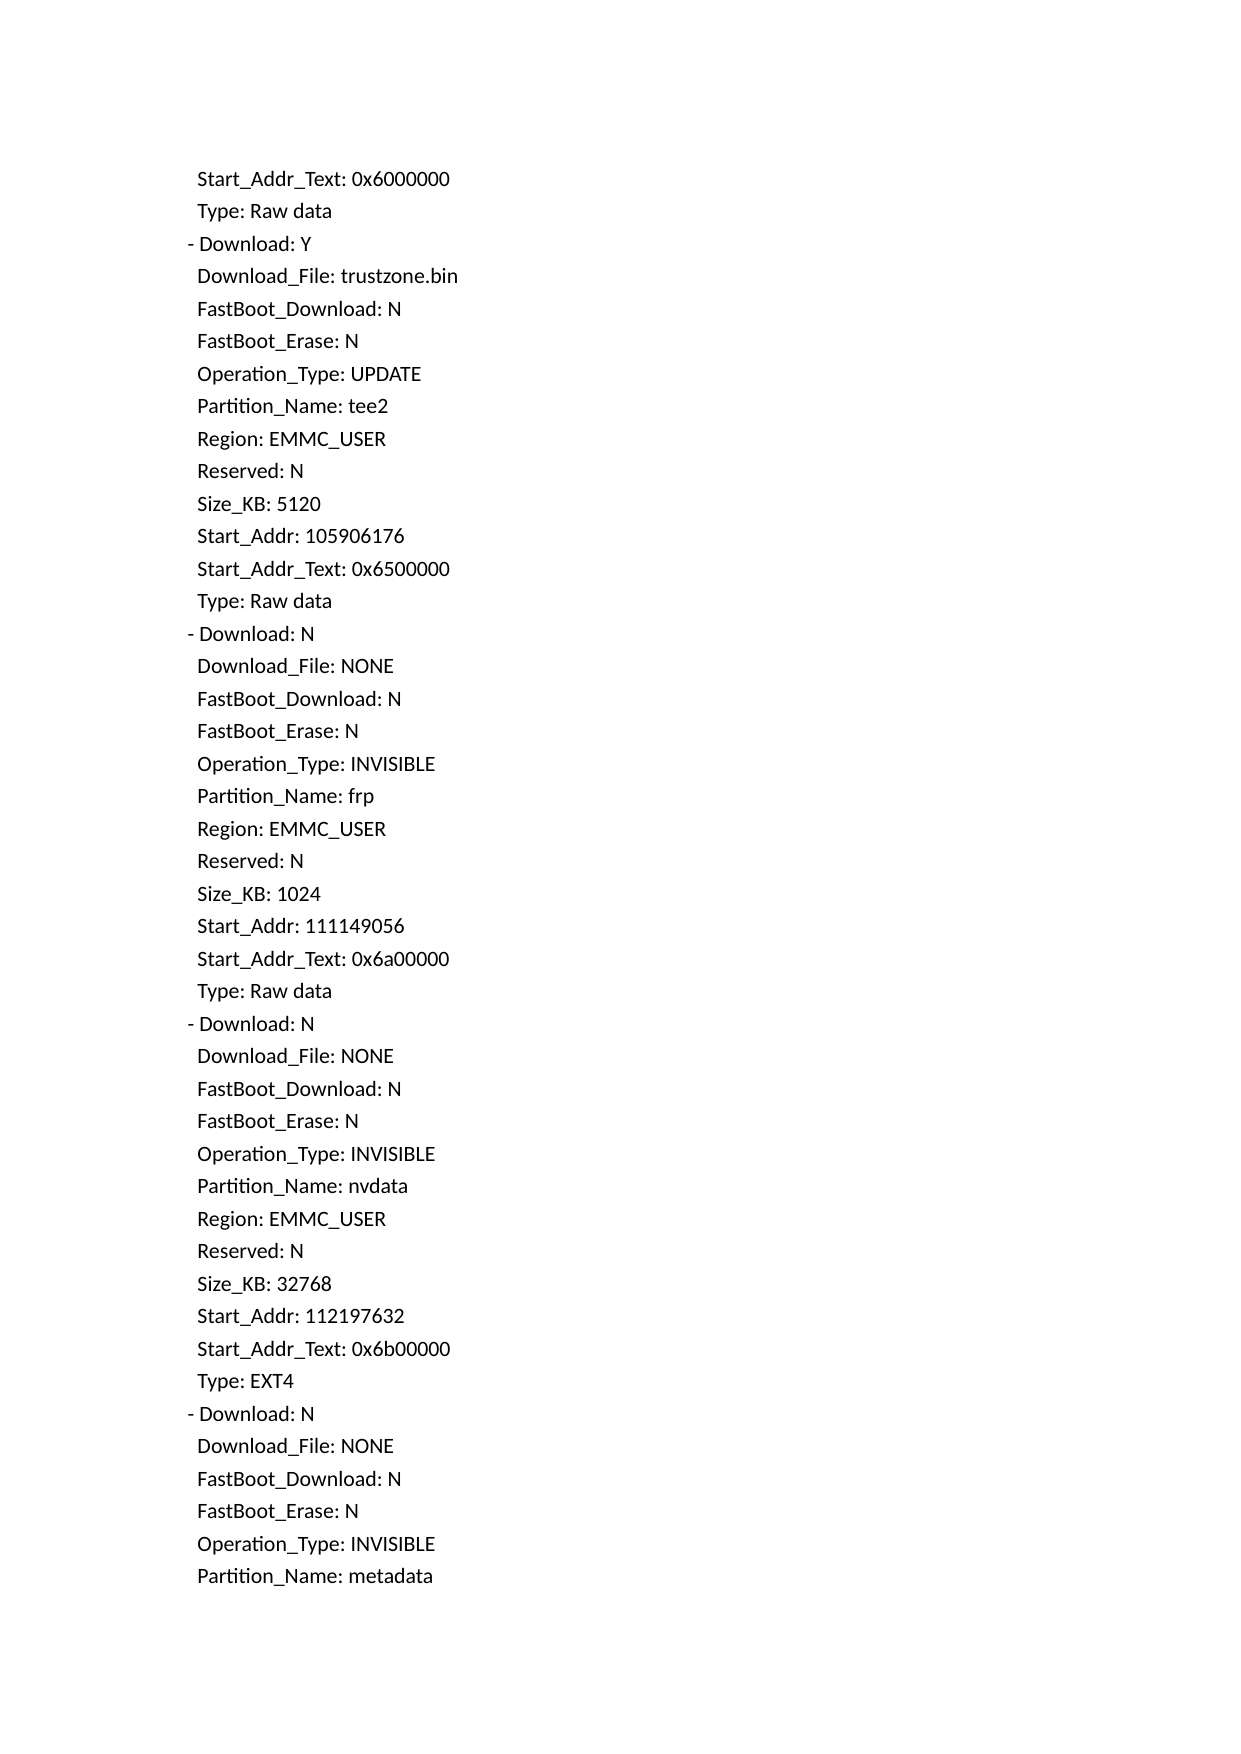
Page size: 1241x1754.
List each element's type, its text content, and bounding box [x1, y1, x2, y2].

text FastBoot_Download: N [187, 1462, 1053, 1494]
text FastBoot_Erase: N [187, 1494, 1053, 1527]
text FastBoot_Erase: N [187, 324, 1053, 357]
text - Download: N [187, 1397, 1053, 1429]
text Download_File: trustzone.bin [187, 259, 1053, 292]
text Operation_Type: UPDATE [187, 357, 1053, 389]
text Type: Raw data [187, 194, 1053, 227]
text Reserved: N [187, 1234, 1053, 1267]
text FastBoot_Download: N [187, 292, 1053, 324]
text Start_Addr_Text: 0x6b00000 [187, 1332, 1053, 1364]
text Download_File: NONE [187, 649, 1053, 682]
text Start_Addr_Text: 0x6500000 [187, 552, 1053, 584]
text Start_Addr_Text: 0x6000000 [187, 162, 1053, 194]
text Start_Addr: 112197632 [187, 1299, 1053, 1332]
text Partition_Name: nvdata [187, 1169, 1053, 1202]
text Download_File: NONE [187, 1039, 1053, 1072]
text Region: EMMC_USER [187, 422, 1053, 454]
text Size_KB: 5120 [187, 487, 1053, 519]
text Partition_Name: frp [187, 779, 1053, 812]
text - Download: Y [187, 227, 1053, 259]
text Reserved: N [187, 844, 1053, 877]
text Start_Addr_Text: 0x6a00000 [187, 942, 1053, 974]
text Download_File: NONE [187, 1429, 1053, 1462]
text Type: Raw data [187, 584, 1053, 617]
text - Download: N [187, 617, 1053, 649]
text Operation_Type: INVISIBLE [187, 1137, 1053, 1169]
text FastBoot_Download: N [187, 682, 1053, 714]
text - Download: N [187, 1007, 1053, 1039]
text FastBoot_Erase: N [187, 714, 1053, 747]
text Partition_Name: metadata [187, 1559, 1053, 1592]
text Reserved: N [187, 454, 1053, 487]
text FastBoot_Download: N [187, 1072, 1053, 1104]
text Region: EMMC_USER [187, 812, 1053, 844]
text Operation_Type: INVISIBLE [187, 1527, 1053, 1559]
text Region: EMMC_USER [187, 1202, 1053, 1234]
text Size_KB: 1024 [187, 877, 1053, 909]
text Operation_Type: INVISIBLE [187, 747, 1053, 779]
text Size_KB: 32768 [187, 1267, 1053, 1299]
text Partition_Name: tee2 [187, 389, 1053, 422]
text Start_Addr: 105906176 [187, 519, 1053, 552]
text Start_Addr: 111149056 [187, 909, 1053, 942]
text Type: EXT4 [187, 1364, 1053, 1397]
text FastBoot_Erase: N [187, 1104, 1053, 1137]
text Type: Raw data [187, 974, 1053, 1007]
